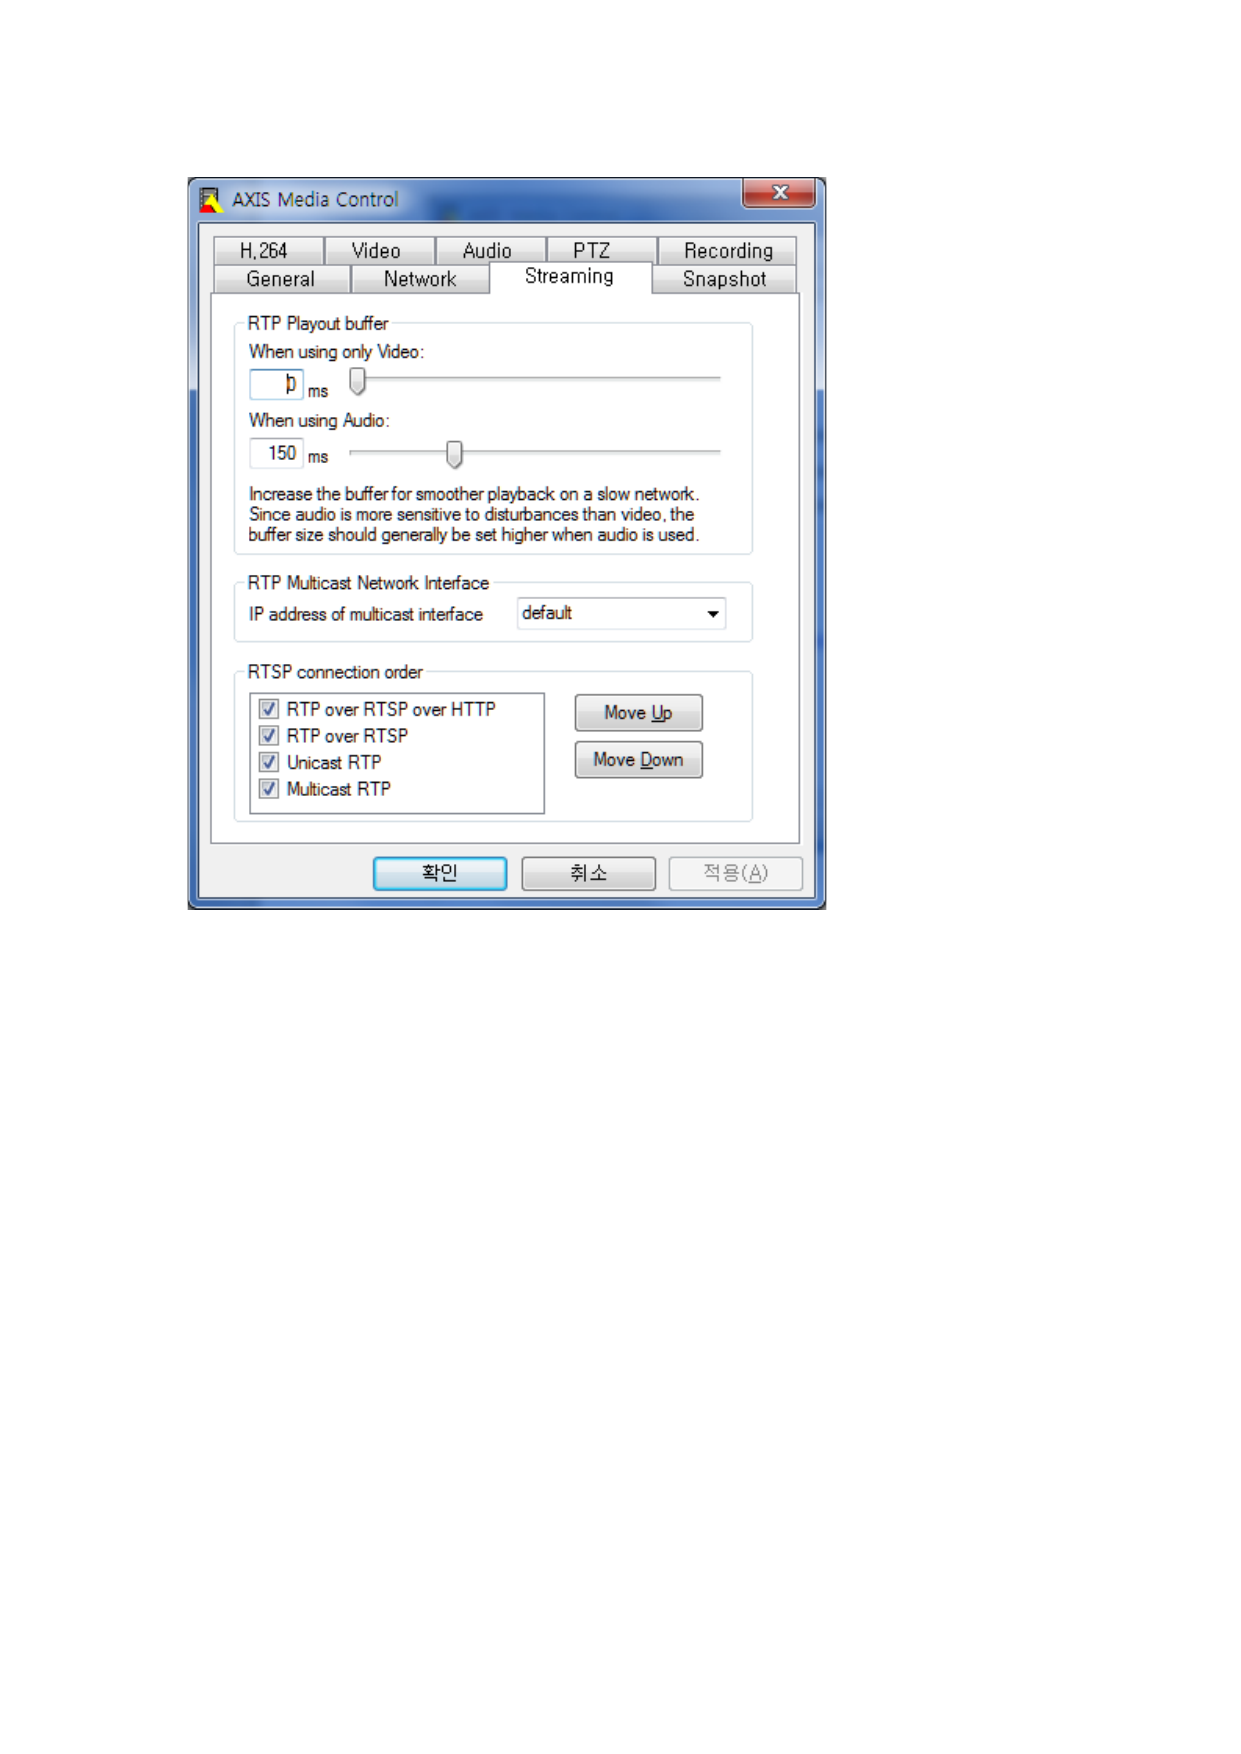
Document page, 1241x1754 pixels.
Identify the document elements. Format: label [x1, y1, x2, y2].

picture [187, 177, 827, 910]
